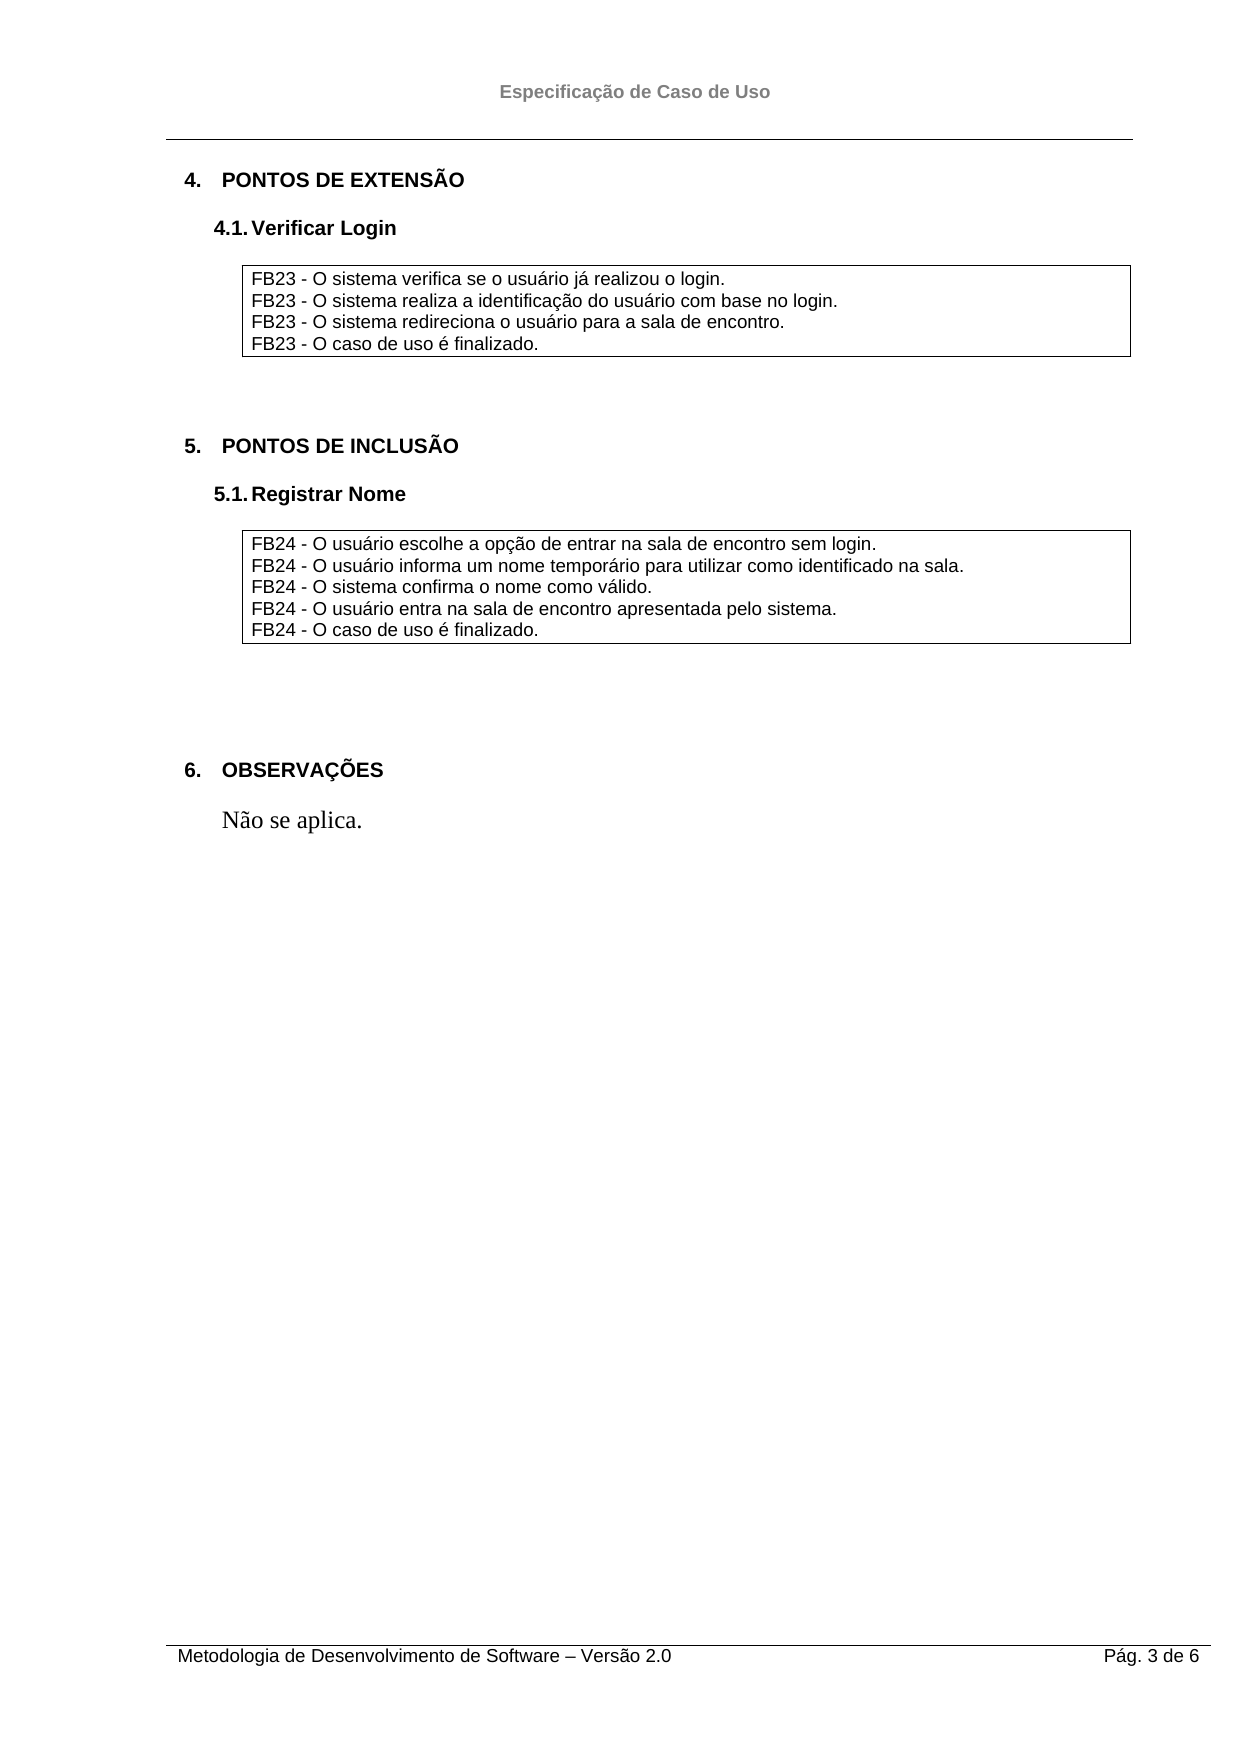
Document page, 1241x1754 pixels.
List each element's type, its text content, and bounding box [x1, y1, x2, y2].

list PONTOS DE EXTENSÃO [184, 168, 1122, 192]
text FB24 - O usuário informa um nome temporário para utilizar como identificado na sala. [243, 551, 1130, 573]
list PONTOS DE INCLUSÃO [184, 434, 1122, 458]
text FB24 - O caso de uso é finalizado. [243, 616, 1130, 643]
text FB24 - O usuário entra na sala de encontro apresentada pelo sistema. [243, 594, 1130, 616]
text FB23 - O sistema realiza a identificação do usuário com base no login. [243, 286, 1130, 308]
list Verificar Login [213, 216, 1122, 240]
text FB23 - O caso de uso é finalizado. [243, 329, 1130, 356]
text FB23 - O sistema redireciona o usuário para a sala de encontro. [243, 308, 1130, 329]
list Registrar Nome [213, 482, 1122, 506]
text FB24 - O sistema confirma o nome como válido. [243, 573, 1130, 594]
text FB23 - O sistema verifica se o usuário já realizou o login. [243, 266, 1130, 286]
text Não se aplica. [222, 806, 1122, 834]
list OBSERVAÇÕES [184, 758, 1122, 782]
text FB24 - O usuário escolhe a opção de entrar na sala de encontro sem login. [243, 531, 1130, 551]
